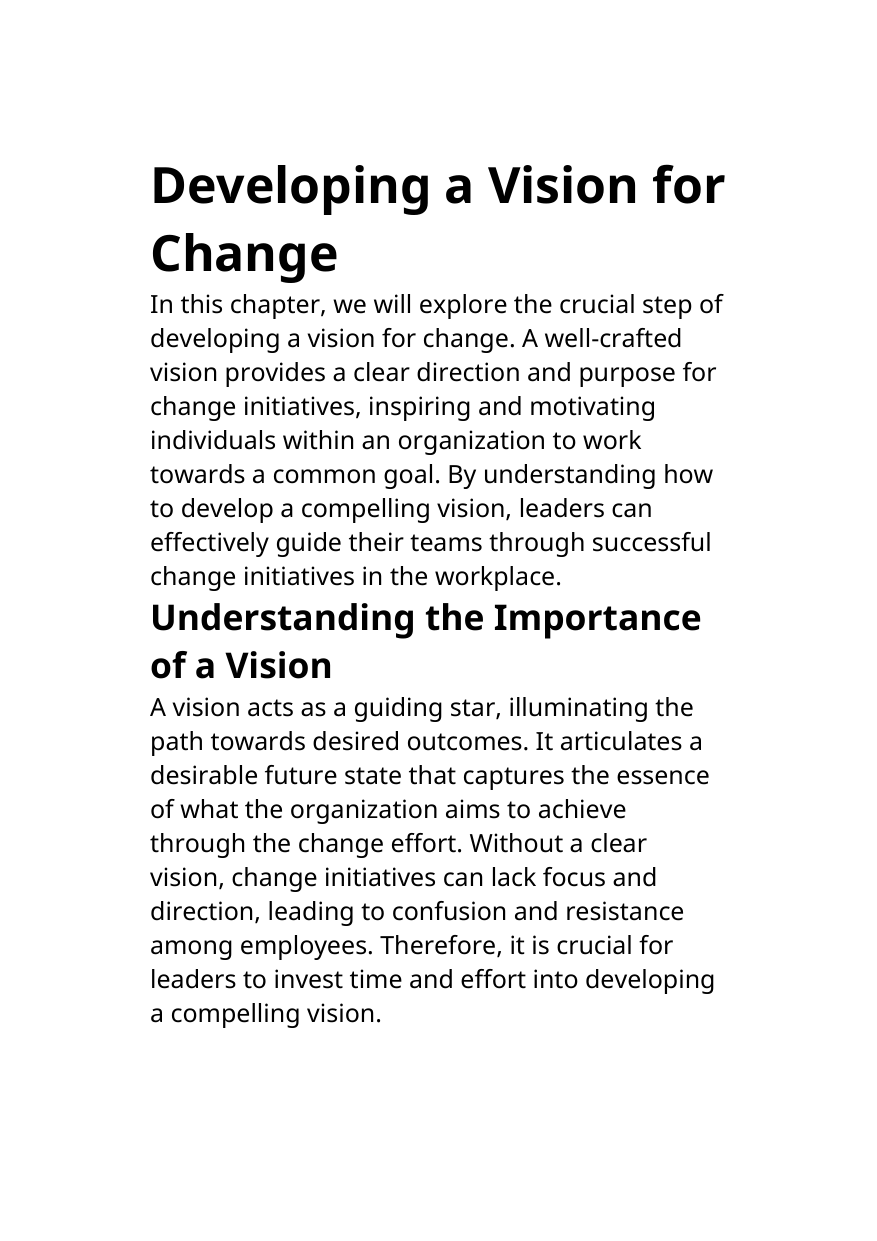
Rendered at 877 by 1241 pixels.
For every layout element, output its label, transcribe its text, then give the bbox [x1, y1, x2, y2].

subtitle Developing a Vision for Change [150, 150, 727, 286]
text In this chapter, we will explore the crucial step of developing a vision for change. A well-crafted vision provides a clear direction and purpose for change initiatives, inspiring and motivating individuals within an organization to work towards a common goal. By understanding how to develop a compelling vision, leaders can effectively guide their teams through successful change initiatives in the workplace. [150, 286, 727, 593]
text A vision acts as a guiding star, illuminating the path towards desired outcomes. It articulates a desirable future state that captures the essence of what the organization aims to achieve through the change effort. Without a clear vision, change initiatives can lack focus and direction, leading to confusion and resistance among employees. Therefore, it is crucial for leaders to invest time and effort into developing a compelling vision. [150, 689, 727, 1030]
subtitle Understanding the Importance of a Vision [150, 593, 727, 689]
